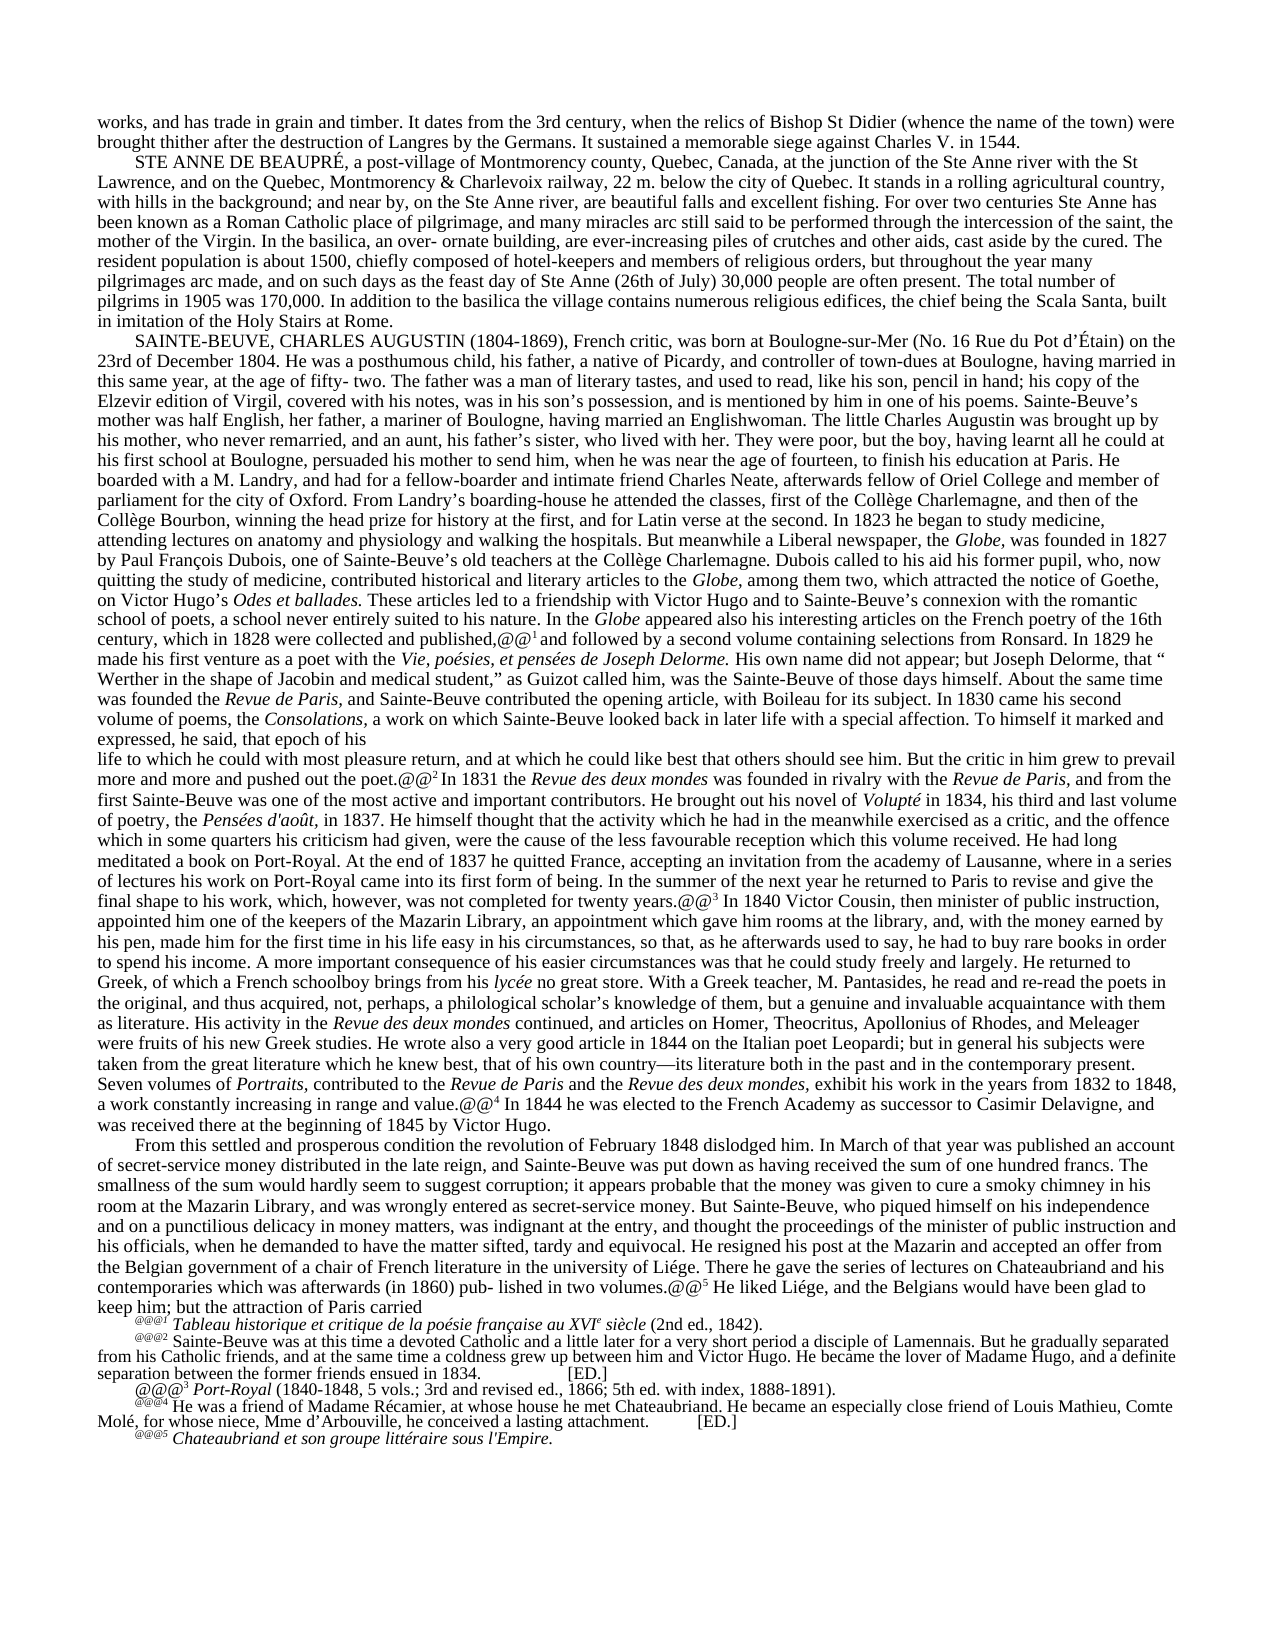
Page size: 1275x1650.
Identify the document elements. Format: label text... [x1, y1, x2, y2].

text @@@1 Tableau historique et critique de la poésie française au XVIe siècle (2nd ed., 1842). [478, 1318, 1178, 1334]
text STE ANNE DE BEAUPRÉ, a post-village of Montmorency county, Quebec, Canada, at the junction of the Ste Anne river with the St Lawrence, and on the Quebec, Montmorency & Charlevoix railway, 22 m. below the city of Quebec. It stands in a rolling agricultural country, with hills in the background; and near by, on the Ste Anne river, are beautiful falls and excellent fishing. For over two centuries Ste Anne has been known as a Roman Catholic place of pilgrimage, and many miracles arc still said to be performed through the intercession of the saint, the mother of the Virgin. In the basilica, an over- ornate building, are ever-increasing piles of crutches and other aids, cast aside by the cured. The resident population is about 1500, chiefly composed of hotel-keepers and members of religious orders, but throughout the year many pilgrimages arc made, and on such days as the feast day of Ste Anne (26th of July) 30,000 people are often present. The total number of pilgrims in 1905 was 170,000. In addition to the basilica the village contains numerous religious edifices, the chief being the Scala Santa, built in imitation of the Holy Stairs at Rome. [97, 153, 1178, 332]
text @@@4 He was a friend of Madame Récamier, at whose house he met Chateaubriand. He became an especially close friend of Louis Mathieu, Comte Molé, for whose niece, Mme d’Arbouville, he conceived a lasting attachment. [ED.] [97, 1399, 1178, 1432]
text SAINTE-BEUVE, CHARLES AUGUSTIN (1804-1869), French critic, was born at Boulogne-sur-Mer (No. 16 Rue du Pot d’Étain) on the 23rd of December 1804. He was a posthumous child, his father, a native of Picardy, and controller of town-dues at Boulogne, having married in this same year, at the age of fifty- two. The father was a man of literary tastes, and used to read, like his son, pencil in hand; his copy of the Elzevir edition of Virgil, covered with his notes, was in his son’s possession, and is mentioned by him in one of his poems. Sainte-Beuve’s mother was half English, her father, a mariner of Boulogne, having married an Englishwoman. The little Charles Augustin was brought up by his mother, who never remarried, and an aunt, his father’s sister, who lived with her. They were poor, but the boy, having learnt all he could at his first school at Boulogne, persuaded his mother to send him, when he was near the age of fourteen, to finish his education at Paris. He boarded with a M. Landry, and had for a fellow-boarder and intimate friend Charles Neate, afterwards fellow of Oriel College and member of parliament for the city of Oxford. From Landry’s boarding-house he attended the classes, first of the Collège Charlemagne, and then of the Collège Bourbon, winning the head prize for history at the first, and for Latin verse at the second. In 1823 he began to study medicine, attending lectures on anatomy and physiology and walking the hospitals. But meanwhile a Liberal newspaper, the Globe, was founded in 1827 by Paul François Dubois, one of Sainte-Beuve’s old teachers at the Collège Charlemagne. Dubois called to his aid his former pupil, who, now quitting the study of medicine, contributed historical and literary articles to the Globe, among them two, which attracted the notice of Goethe, on Victor Hugo’s Odes et ballades. These articles led to a friendship with Victor Hugo and to Sainte-Beuve’s connexion with the romantic school of poets, a school never entirely suited to his nature. In the Globe appeared also his interesting articles on the French poetry of the 16th century, which in 1828 were collected and published,@@1 and followed by a second volume containing selections from Ronsard. In 1829 he made his first venture as a poet with the Vie, poésies, et pensées de Joseph Delorme. His own name did not appear; but Joseph Delorme, that “ Werther in the shape of Jacobin and medical student,” as Guizot called him, was the Sainte-Beuve of those days himself. About the same time was founded the Revue de Paris, and Sainte-Beuve contributed the opening article, with Boileau for its subject. In 1830 came his second volume of poems, the Consolations, a work on which Sainte-Beuve looked back in later life with a special affection. To himself it marked and expressed, he said, that epoch of his [97, 332, 1178, 749]
text works, and has trade in grain and timber. It dates from the 3rd century, when the relics of Bishop St Didier (whence the name of the town) were brought thither after the destruction of Langres by the Germans. It sustained a memorable siege against Charles V. in 1544. [97, 113, 1178, 153]
text life to which he could with most pleasure return, and at which he could like best that others should see him. But the critic in him grew to prevail more and more and pushed out the poet.@@2 In 1831 the Revue des deux mondes was founded in rivalry with the Revue de Paris, and from the first Sainte-Beuve was one of the most active and important contributors. He brought out his novel of Volupté in 1834, his third and last volume of poetry, the Pensées d'août, in 1837. He himself thought that the activity which he had in the meanwhile exercised as a critic, and the offence which in some quarters his criticism had given, were the cause of the less favourable reception which this volume received. He had long meditated a book on Port-Royal. At the end of 1837 he quitted France, accepting an invitation from the academy of Lausanne, where in a series of lectures his work on Port-Royal came into its first form of being. In the summer of the next year he returned to Paris to revise and give the final shape to his work, which, however, was not completed for twenty years.@@3 In 1840 Victor Cousin, then minister of public instruction, appointed him one of the keepers of the Mazarin Library, an appointment which gave him rooms at the library, and, with the money earned by his pen, made him for the first time in his life easy in his circumstances, so that, as he afterwards used to say, he had to buy rare books in order to spend his income. A more important consequence of his easier circumstances was that he could study freely and largely. He returned to Greek, of which a French schoolboy brings from his lycée no great store. With a Greek teacher, M. Pantasides, he read and re-read the poets in the original, and thus acquired, not, perhaps, a philological scholar’s knowledge of them, but a genuine and invaluable acquaintance with them as literature. His activity in the Revue des deux mondes continued, and articles on Homer, Theocritus, Apollonius of Rhodes, and Meleager were fruits of his new Greek studies. He wrote also a very good article in 1844 on the Italian poet Leopardi; but in general his subjects were taken from the great literature which he knew best, that of his own country—its literature both in the past and in the contemporary present. Seven volumes of Portraits, contributed to the Revue de Paris and the Revue des deux mondes, exhibit his work in the years from 1832 to 1848, a work constantly increasing in range and value.@@4 In 1844 he was elected to the French Academy as successor to Casimir Delavigne, and was received there at the beginning of 1845 by Victor Hugo. [97, 749, 1178, 1135]
text @@@1 Tableau historique et critique de la poésie française au XVIe siècle (2nd ed., 1842). [97, 1318, 479, 1334]
text @@@2 Sainte-Beuve was at this time a devoted Catholic and a little later for a very short period a disciple of Lamennais. But he gradually separated from his Catholic friends, and at the same time a coldness grew up between him and Victor Hugo. He became the lover of Madame Hugo, and a definite separation between the former friends ensued in 1834. [ED.] [97, 1334, 1178, 1383]
text From this settled and prosperous condition the revolution of February 1848 dislodged him. In March of that year was published an account of secret-service money distributed in the late reign, and Sainte-Beuve was put down as having received the sum of one hundred francs. The smallness of the sum would hardly seem to suggest corruption; it appears probable that the money was given to cure a smoky chimney in his room at the Mazarin Library, and was wrongly entered as secret-service money. But Sainte-Beuve, who piqued himself on his independence and on a punctilious delicacy in money matters, was indignant at the entry, and thought the proceedings of the minister of public instruction and his officials, when he demanded to have the matter sifted, tardy and equivocal. He resigned his post at the Mazarin and accepted an offer from the Belgian government of a chair of French literature in the university of Liége. There he gave the series of lectures on Chateaubriand and his contemporaries which was afterwards (in 1860) pub- lished in two volumes.@@5 He liked Liége, and the Belgians would have been glad to keep him; but the attraction of Paris carried [97, 1135, 1178, 1318]
text @@@5 Chateaubriand et son groupe littéraire sous l'Empire. [97, 1432, 1178, 1448]
text @@@3 Port-Royal (1840-1848, 5 vols.; 3rd and revised ed., 1866; 5th ed. with index, 1888-1891). [97, 1383, 1178, 1399]
